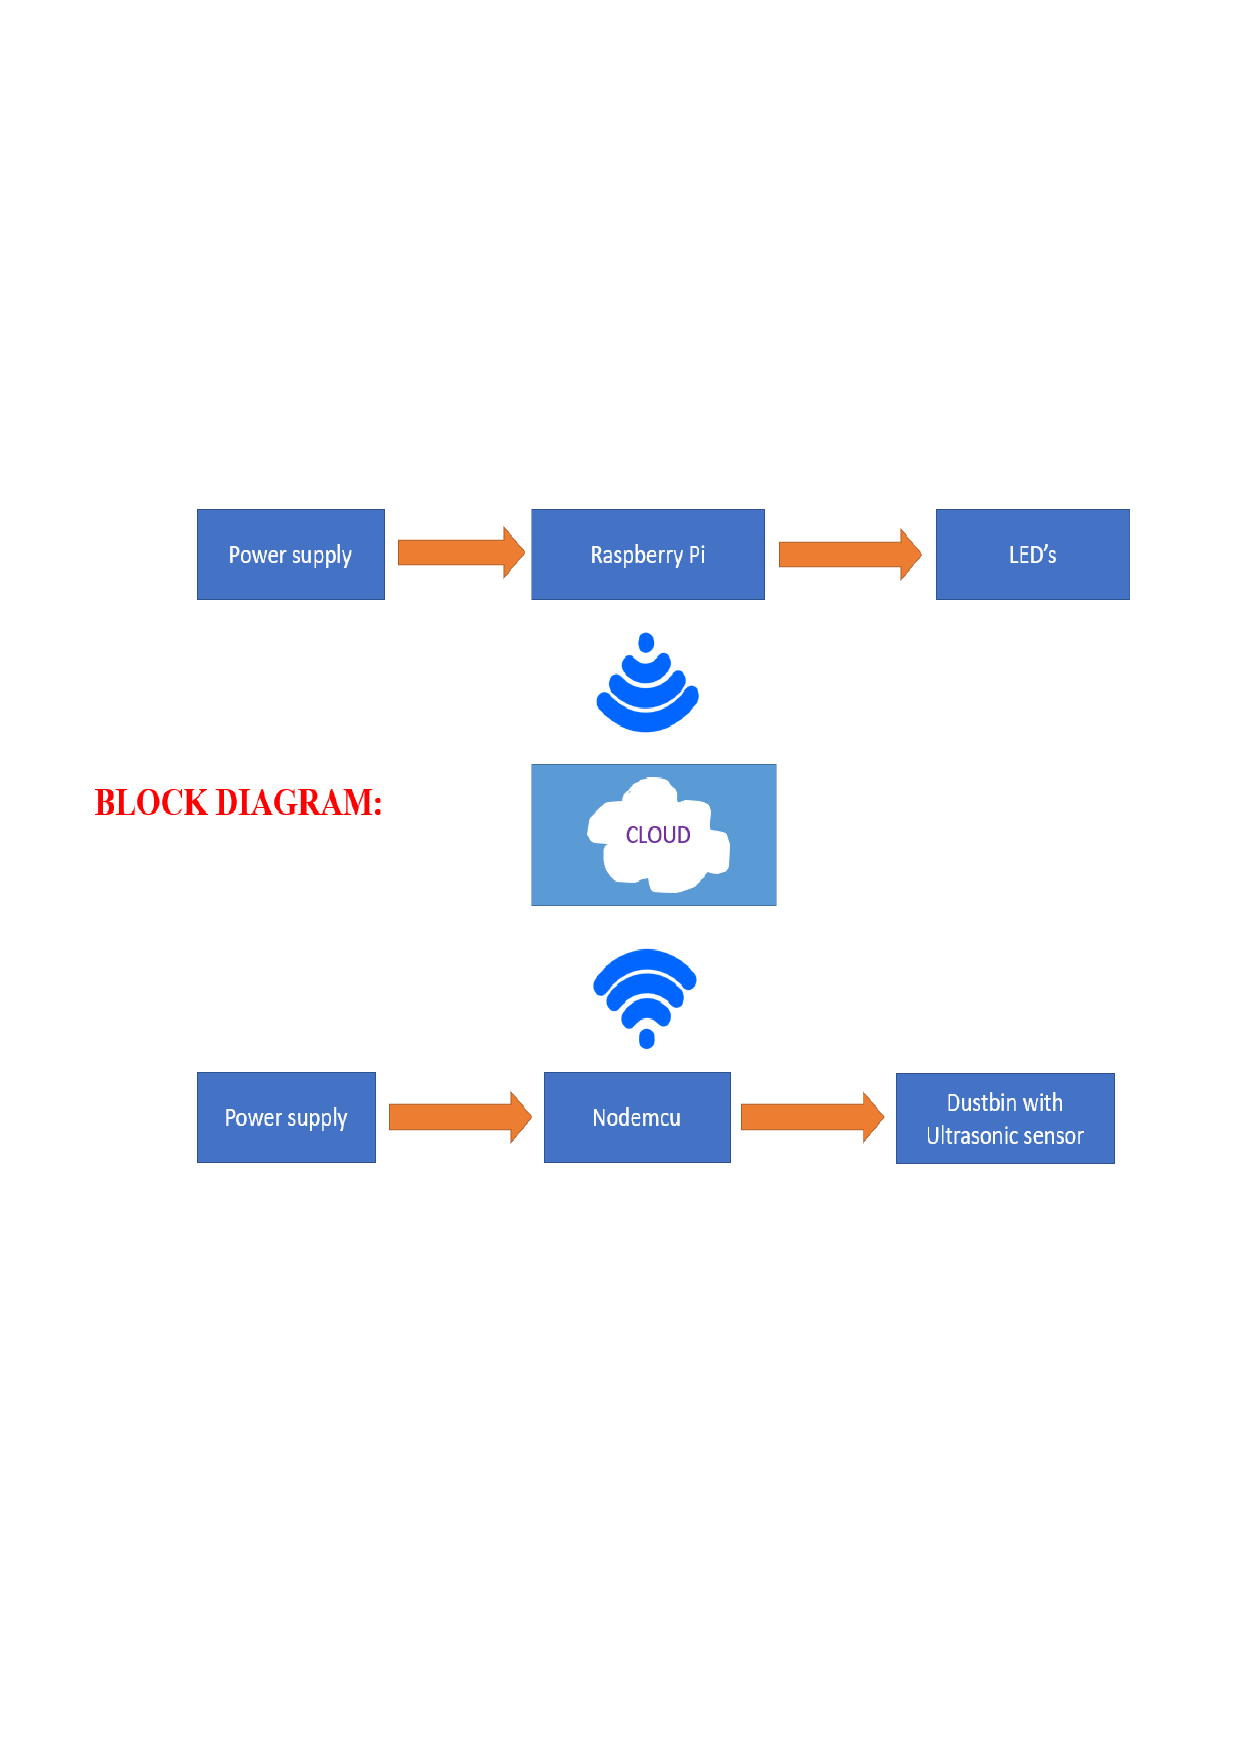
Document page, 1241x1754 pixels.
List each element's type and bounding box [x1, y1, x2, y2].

picture [70, 450, 1159, 1222]
